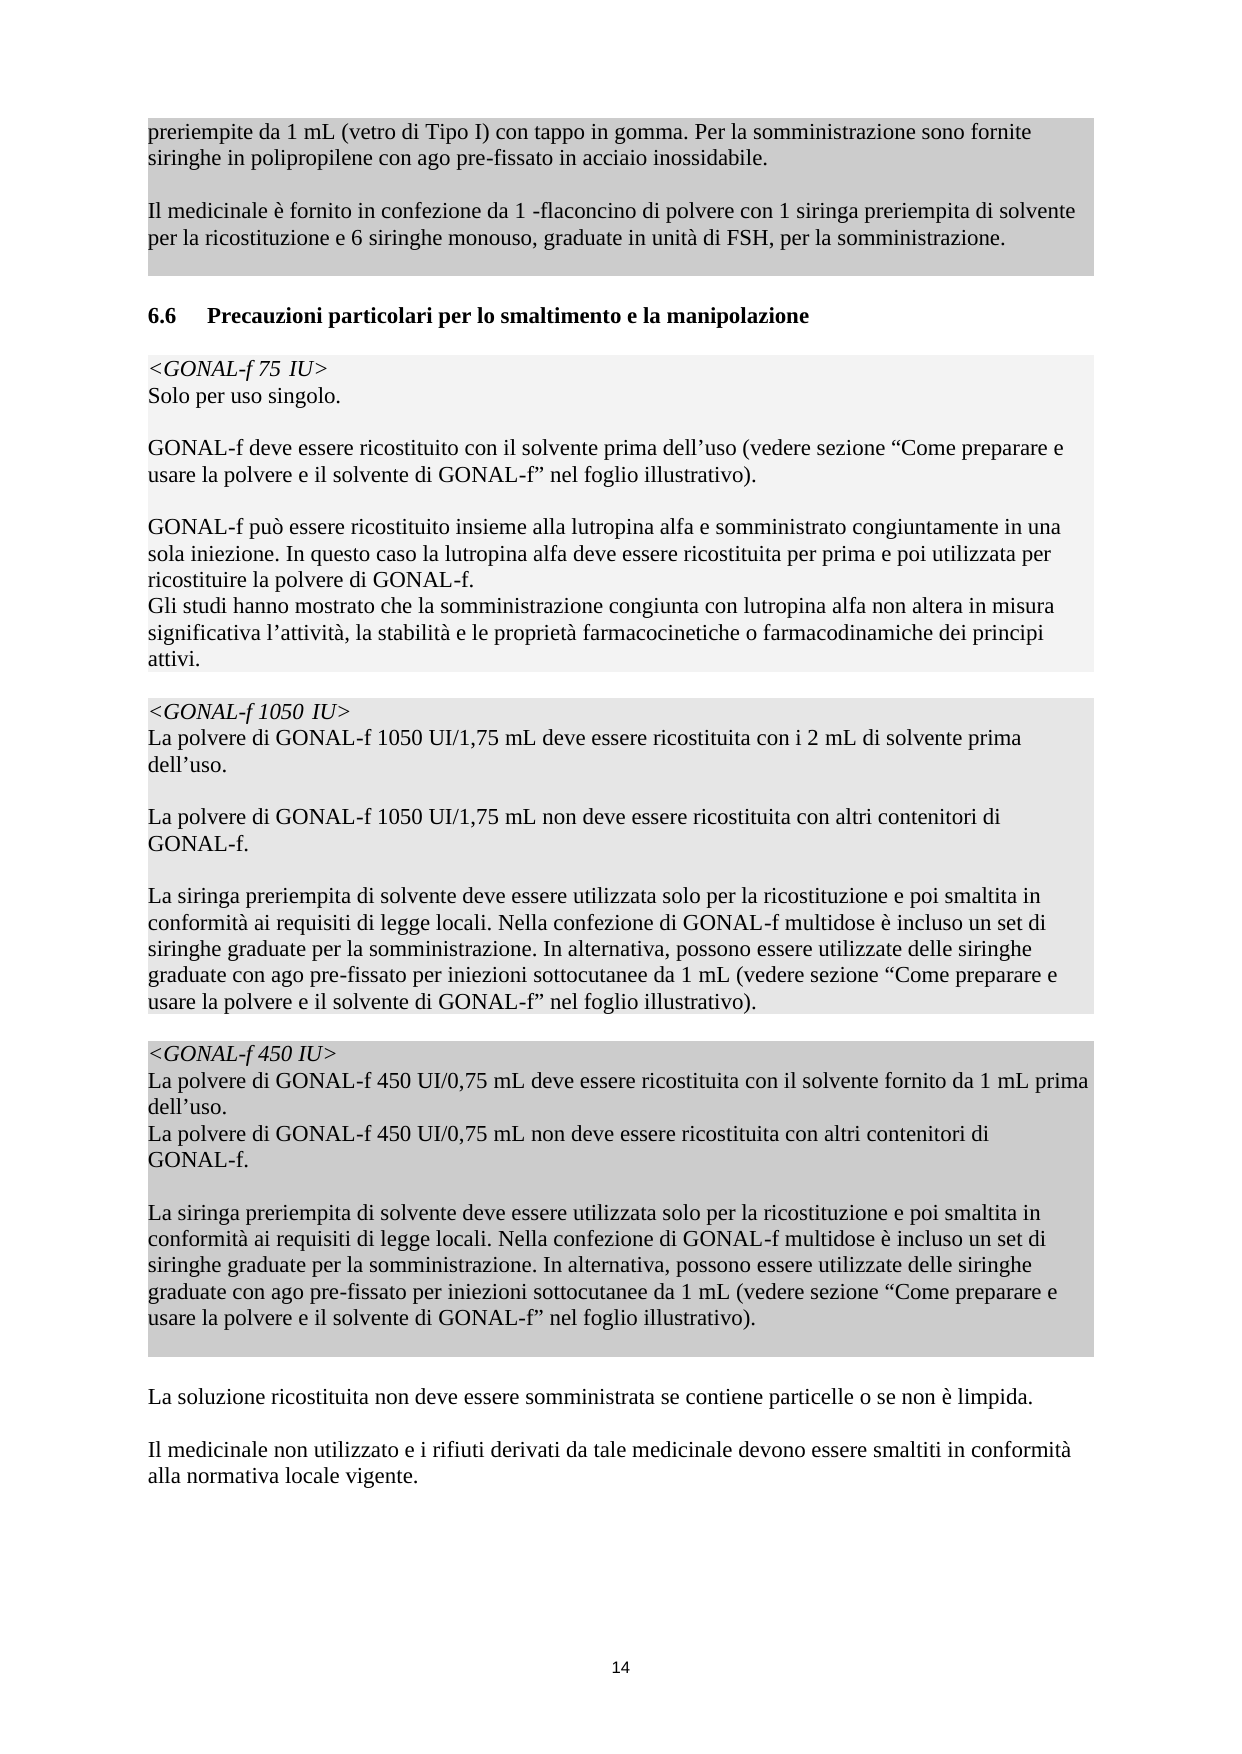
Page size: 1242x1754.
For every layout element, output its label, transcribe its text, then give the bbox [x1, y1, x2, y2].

text La siringa preriempita di solvente deve essere utilizzata solo per la ricostituzione e poi smaltita in conformità ai requisiti di legge locali. Nella confezione di GONAL-f multidose è incluso un set di siringhe graduate per la somministrazione. In alternativa, possono essere utilizzate delle siringhe graduate con ago pre-fissato per iniezioni sottocutanee da 1 mL (vedere sezione “Come preparare e usare la polvere e il solvente di GONAL-f” nel foglio illustrativo). [148, 1199, 1094, 1330]
text <GONAL-f 1050 IU> [148, 698, 1094, 724]
text La polvere di GONAL-f 450 UI/0,75 mL deve essere ricostituita con il solvente fornito da 1 mL prima dell’uso. [148, 1067, 1094, 1119]
text <GONAL-f 75 IU> [148, 355, 1094, 382]
text La soluzione ricostituita non deve essere somministrata se contiene particelle o se non è limpida. [148, 1383, 1094, 1409]
text Il medicinale non utilizzato e i rifiuti derivati da tale medicinale devono essere smaltiti in conformità alla normativa locale vigente. [148, 1436, 1094, 1488]
text La siringa preriempita di solvente deve essere utilizzata solo per la ricostituzione e poi smaltita in conformità ai requisiti di legge locali. Nella confezione di GONAL-f multidose è incluso un set di siringhe graduate per la somministrazione. In alternativa, possono essere utilizzate delle siringhe graduate con ago pre-fissato per iniezioni sottocutanee da 1 mL (vedere sezione “Come preparare e usare la polvere e il solvente di GONAL-f” nel foglio illustrativo). [148, 882, 1094, 1014]
text La polvere di GONAL-f 1050 UI/1,75 mL deve essere ricostituita con i 2 mL di solvente prima dell’uso. [148, 724, 1094, 777]
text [148, 118, 1094, 171]
text Solo per uso singolo. [148, 382, 1094, 408]
text La polvere di GONAL-f 1050 UI/1,75 mL non deve essere ricostituita con altri contenitori di GONAL-f. [148, 803, 1094, 856]
text Il medicinale è fornito in confezione da 1 -flaconcino di polvere con 1 siringa preriempita di solvente per la ricostituzione e 6 siringhe monouso, graduate in unità di FSH, per la somministrazione. [148, 197, 1094, 250]
text GONAL-f deve essere ricostituito con il solvente prima dell’uso (vedere sezione “Come preparare e usare la polvere e il solvente di GONAL-f” nel foglio illustrativo). [148, 434, 1094, 487]
text Gli studi hanno mostrato che la somministrazione congiunta con lutropina alfa non altera in misura significativa l’attività, la stabilità e le proprietà farmacocinetiche o farmacodinamiche dei principi attivi. [148, 592, 1094, 672]
text <GONAL-f 450 IU> [148, 1041, 1094, 1067]
text GONAL-f può essere ricostituito insieme alla lutropina alfa e somministrato congiuntamente in una sola iniezione. In questo caso la lutropina alfa deve essere ricostituita per prima e poi utilizzata per ricostituire la polvere di GONAL-f. [148, 513, 1094, 592]
text 6.6 Precauzioni particolari per lo smaltimento e la manipolazione [148, 303, 1094, 329]
text La polvere di GONAL-f 450 UI/0,75 mL non deve essere ricostituita con altri contenitori di GONAL-f. [148, 1119, 1094, 1172]
